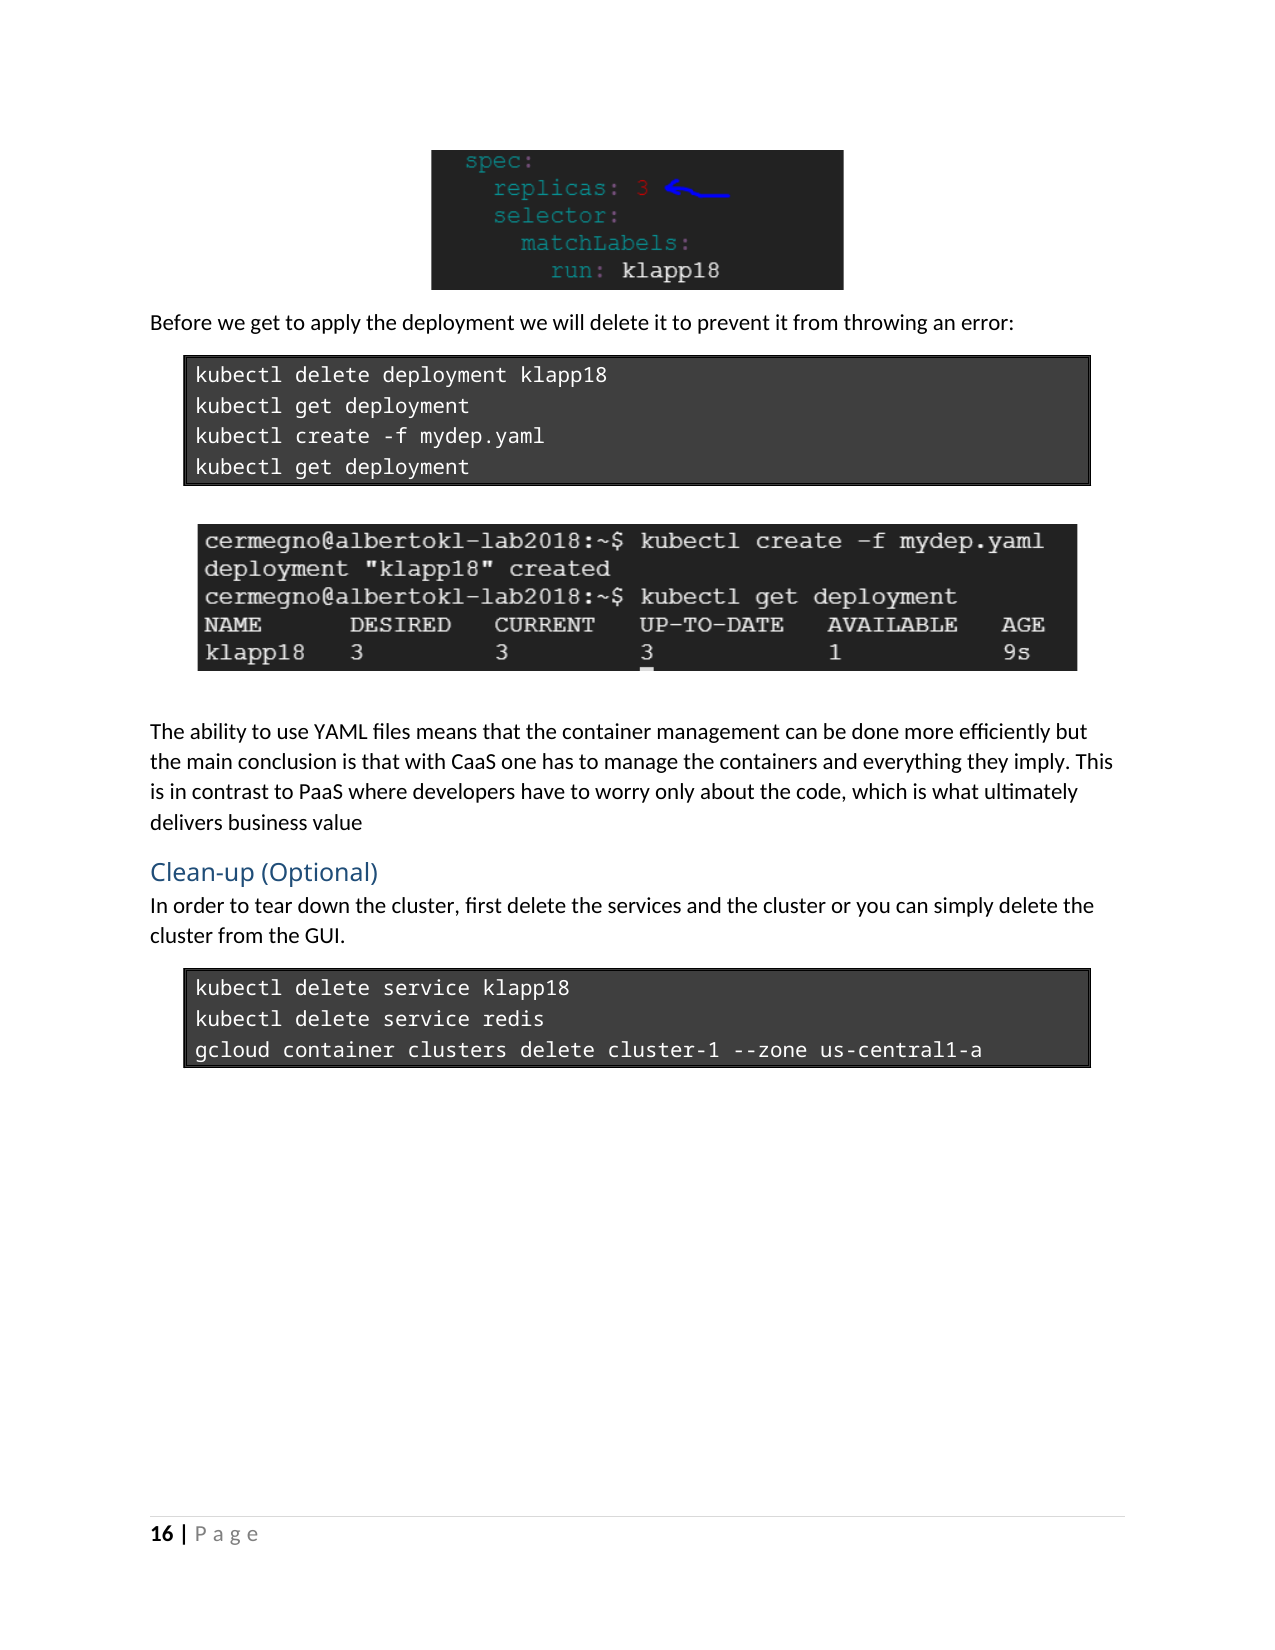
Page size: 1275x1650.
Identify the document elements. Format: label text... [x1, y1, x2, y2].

text The ability to use YAML files means that the container management can be done more efficiently but the main conclusion is that with CaaS one has to manage the containers and everything they imply. This is in contrast to PaaS where developers have to worry only about the code, which is what ultimately delivers business value [150, 717, 1125, 836]
text kubectl delete service redis [187, 999, 1088, 1029]
picture [197, 524, 1078, 671]
text gcloud container clusters delete cluster-1 --zone us-central1-a [187, 1029, 1088, 1065]
text kubectl delete deployment klapp18 [187, 358, 1088, 386]
picture [431, 150, 844, 290]
text Before we get to apply the deployment we will delete it to prevent it from throwing an error: [150, 308, 1125, 336]
text kubectl get deployment [187, 386, 1088, 416]
text kubectl get deployment [187, 447, 1088, 483]
text kubectl delete service klapp18 [187, 971, 1088, 999]
text kubectl create -f mydep.yaml [187, 416, 1088, 447]
text In order to tear down the cluster, first delete the services and the cluster or you can simply delete the cluster from the GUI. [150, 891, 1125, 949]
subtitle Clean-up (Optional) [150, 854, 1125, 888]
